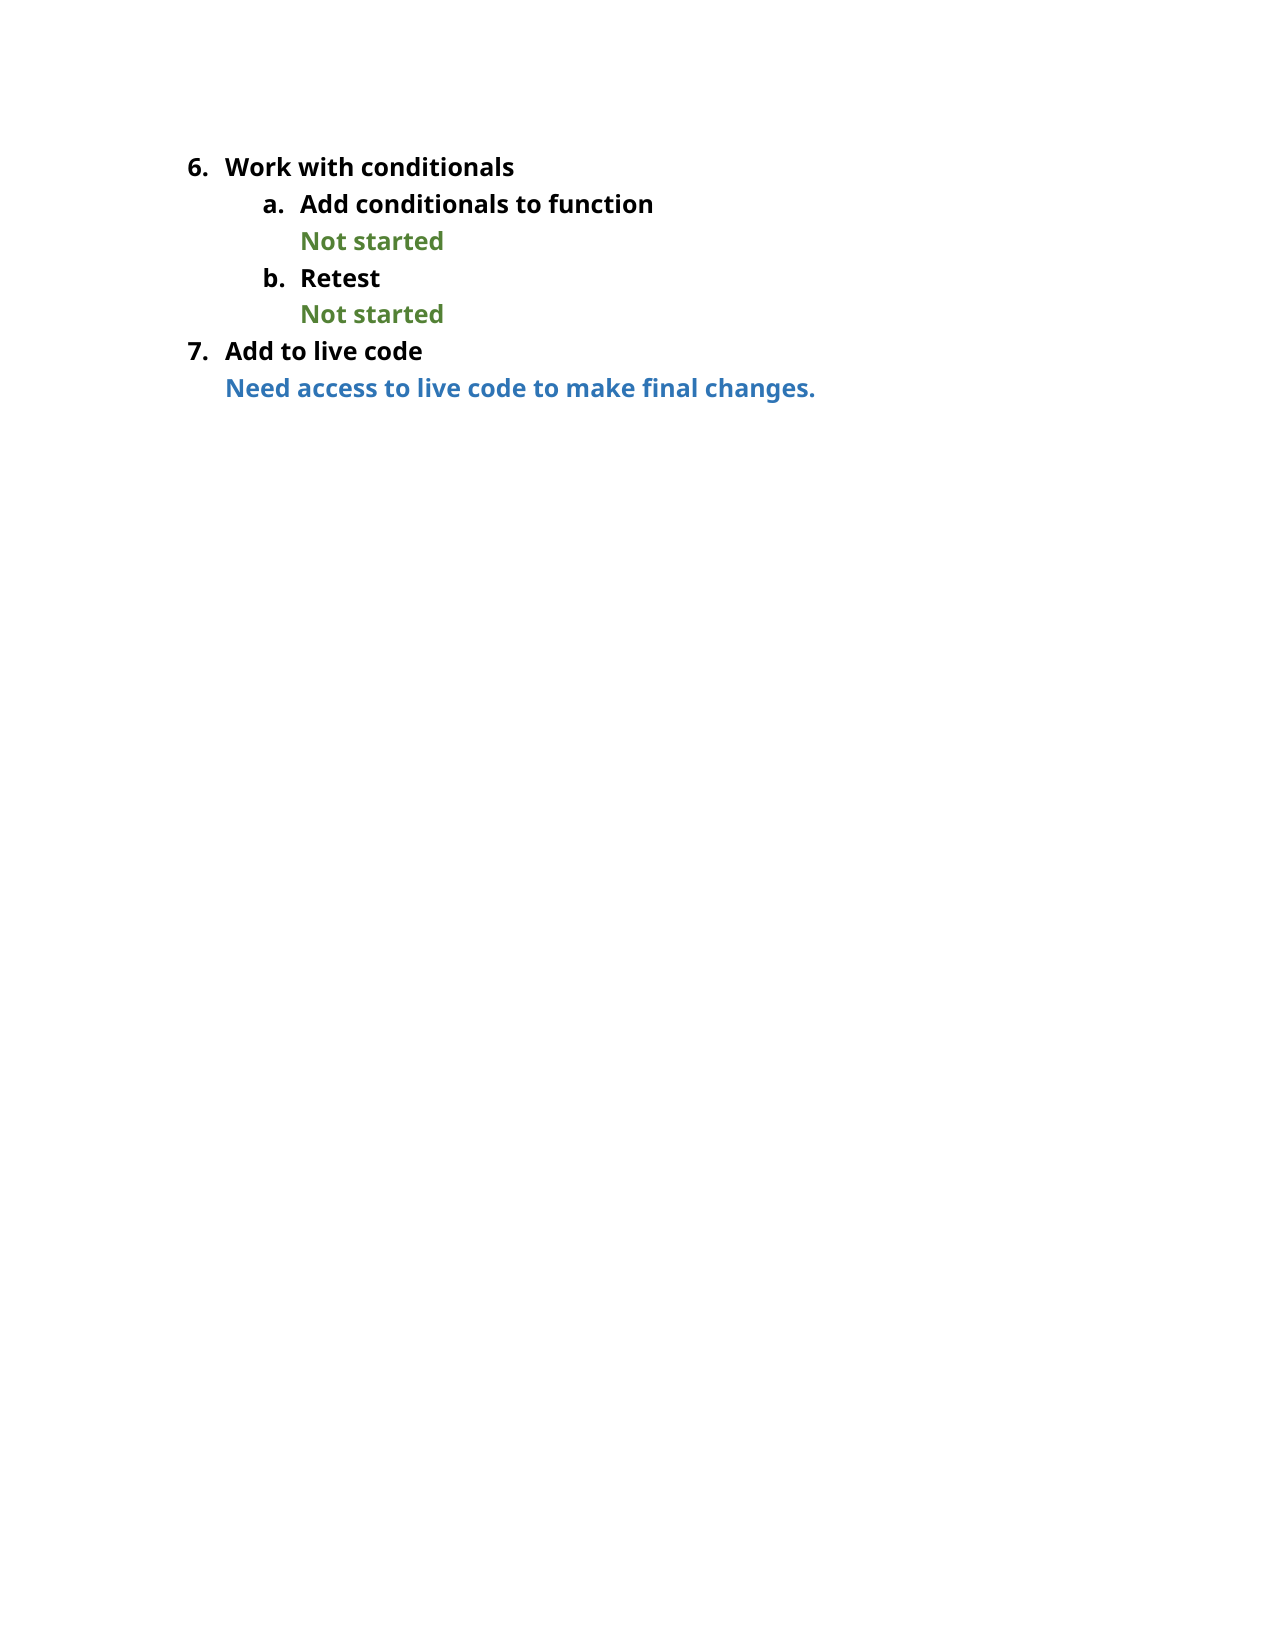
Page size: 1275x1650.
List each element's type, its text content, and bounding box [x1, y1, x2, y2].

list Not started [300, 223, 1125, 258]
list Need access to live code to make final changes. [225, 371, 1125, 405]
list Work with conditionals [187, 150, 1125, 184]
list Add to live code [187, 334, 1125, 368]
list Not started [300, 297, 1125, 331]
list Add conditionals to function [262, 187, 1125, 221]
list Retest [262, 260, 1125, 294]
